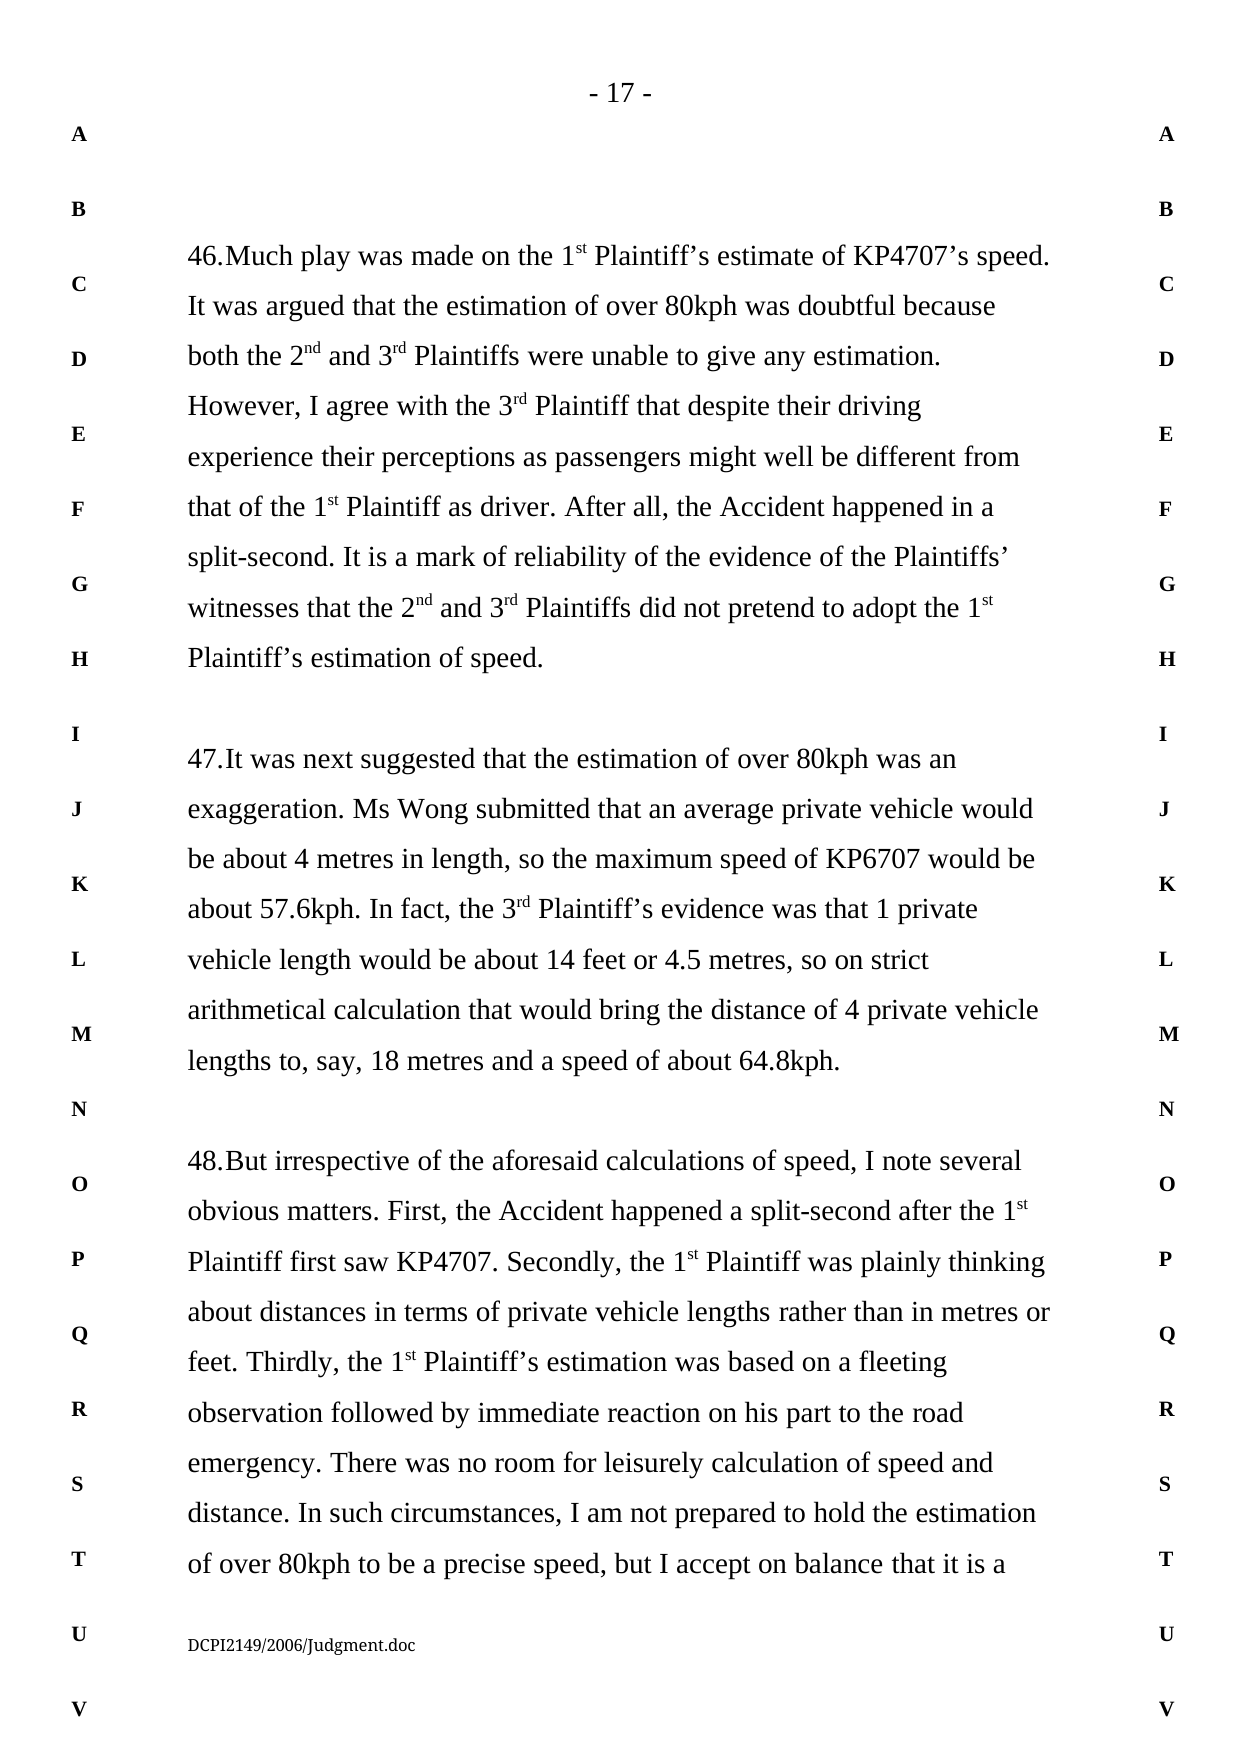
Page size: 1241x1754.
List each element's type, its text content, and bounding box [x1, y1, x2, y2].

list It was next suggested that the estimation of over 80kph was an exaggeration. Ms Wong submitted that an average private vehicle would be about 4 metres in length, so the maximum speed of KP6707 would be about 57.6kph. In fact, the 3rd Plaintiff’s evidence was that 1 private vehicle length would be about 14 feet or 4.5 metres, so on strict arithmetical calculation that would bring the distance of 4 private vehicle lengths to, say, 18 metres and a speed of about 64.8kph. [187, 741, 1053, 1076]
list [187, 1143, 1053, 1579]
list Much play was made on the 1st Plaintiff’s estimate of KP4707’s speed. It was argued that the estimation of over 80kph was doubtful because both the 2nd and 3rd Plaintiffs were unable to give any estimation. However, I agree with the 3rd Plaintiff that despite their driving experience their perceptions as passengers might well be different from that of the 1st Plaintiff as driver. After all, the Accident happened in a split-second. It is a mark of reliability of the evidence of the Plaintiffs’ witnesses that the 2nd and 3rd Plaintiffs did not pretend to adopt the 1st Plaintiff’s estimation of speed. [187, 238, 1053, 674]
